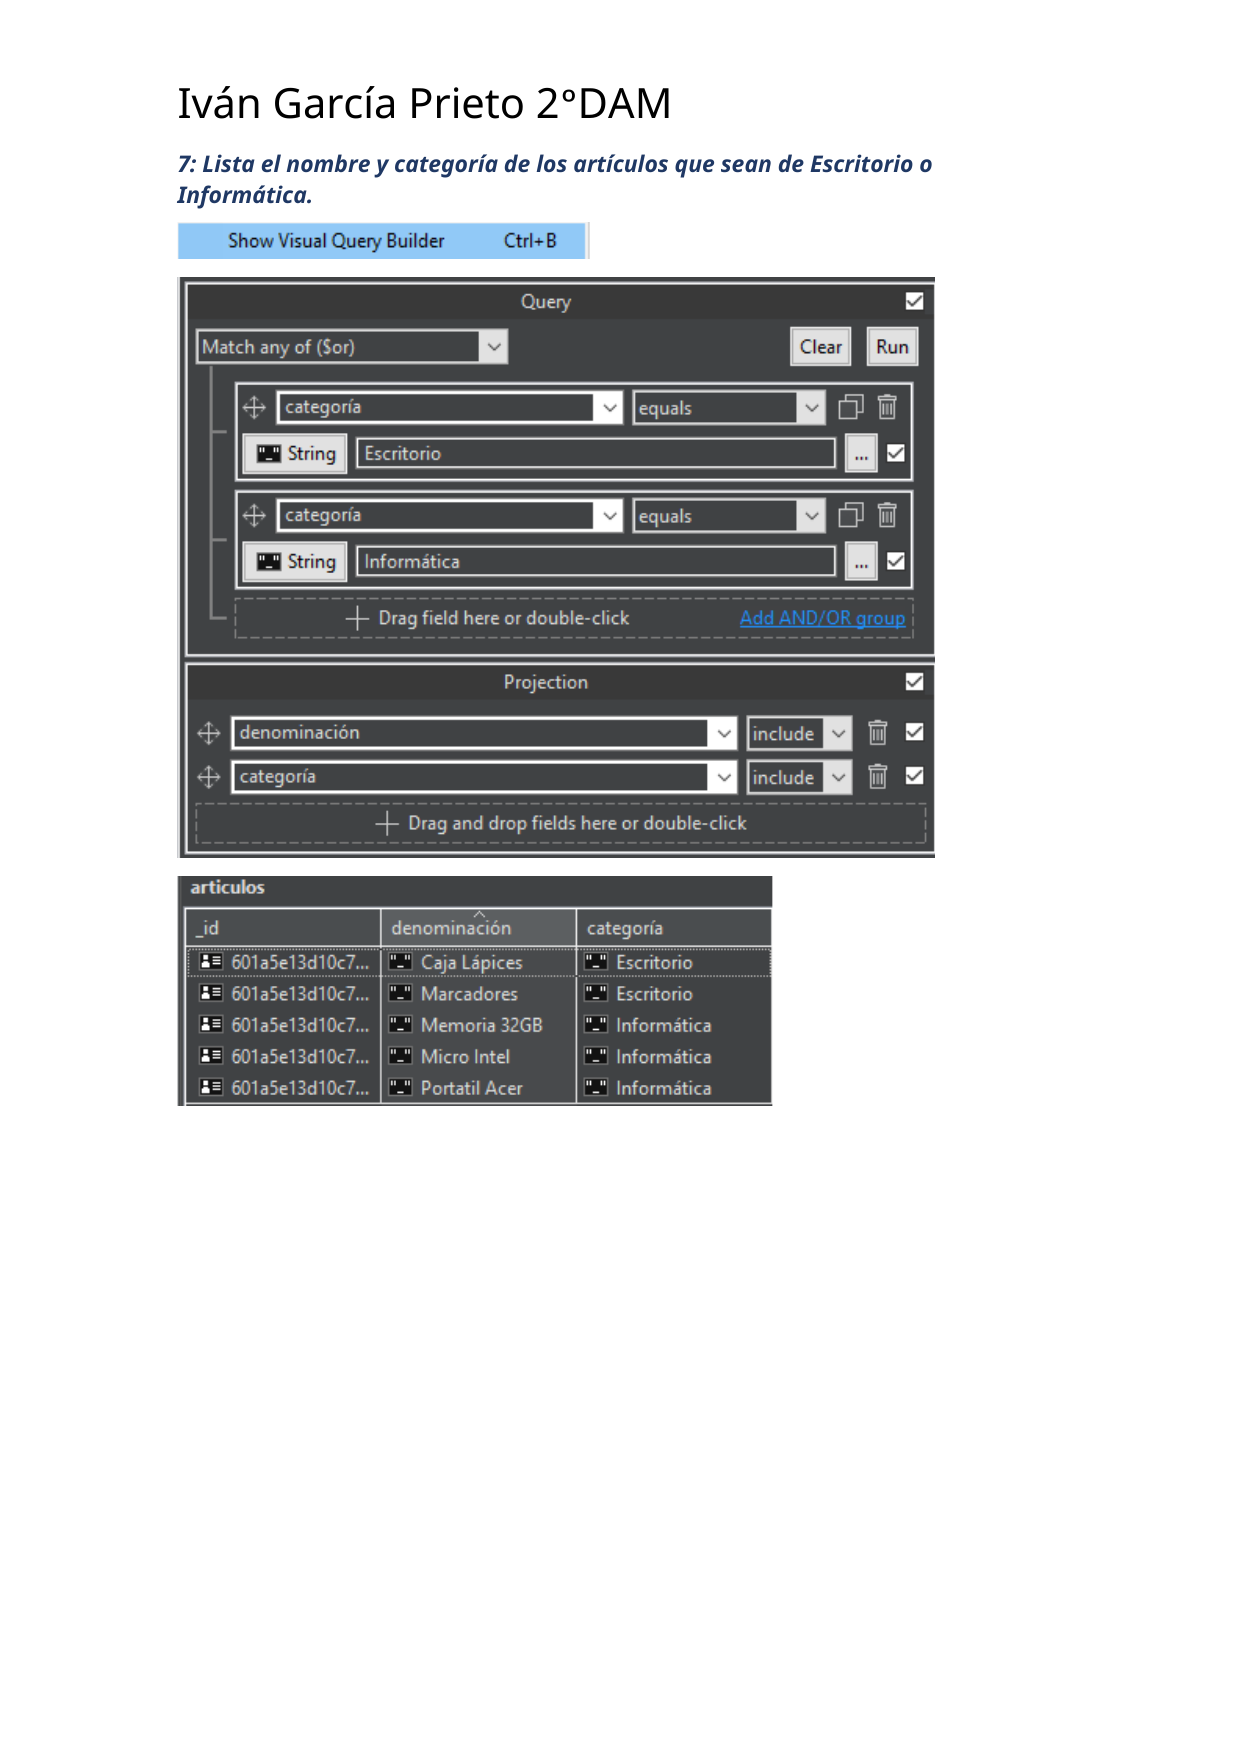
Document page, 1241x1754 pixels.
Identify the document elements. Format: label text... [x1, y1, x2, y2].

text 7: Lista el nombre y categoría de los artículos que sean de Escritorio o Informática. [177, 148, 1063, 210]
picture [177, 876, 773, 1106]
picture [177, 222, 590, 259]
picture [177, 277, 935, 858]
